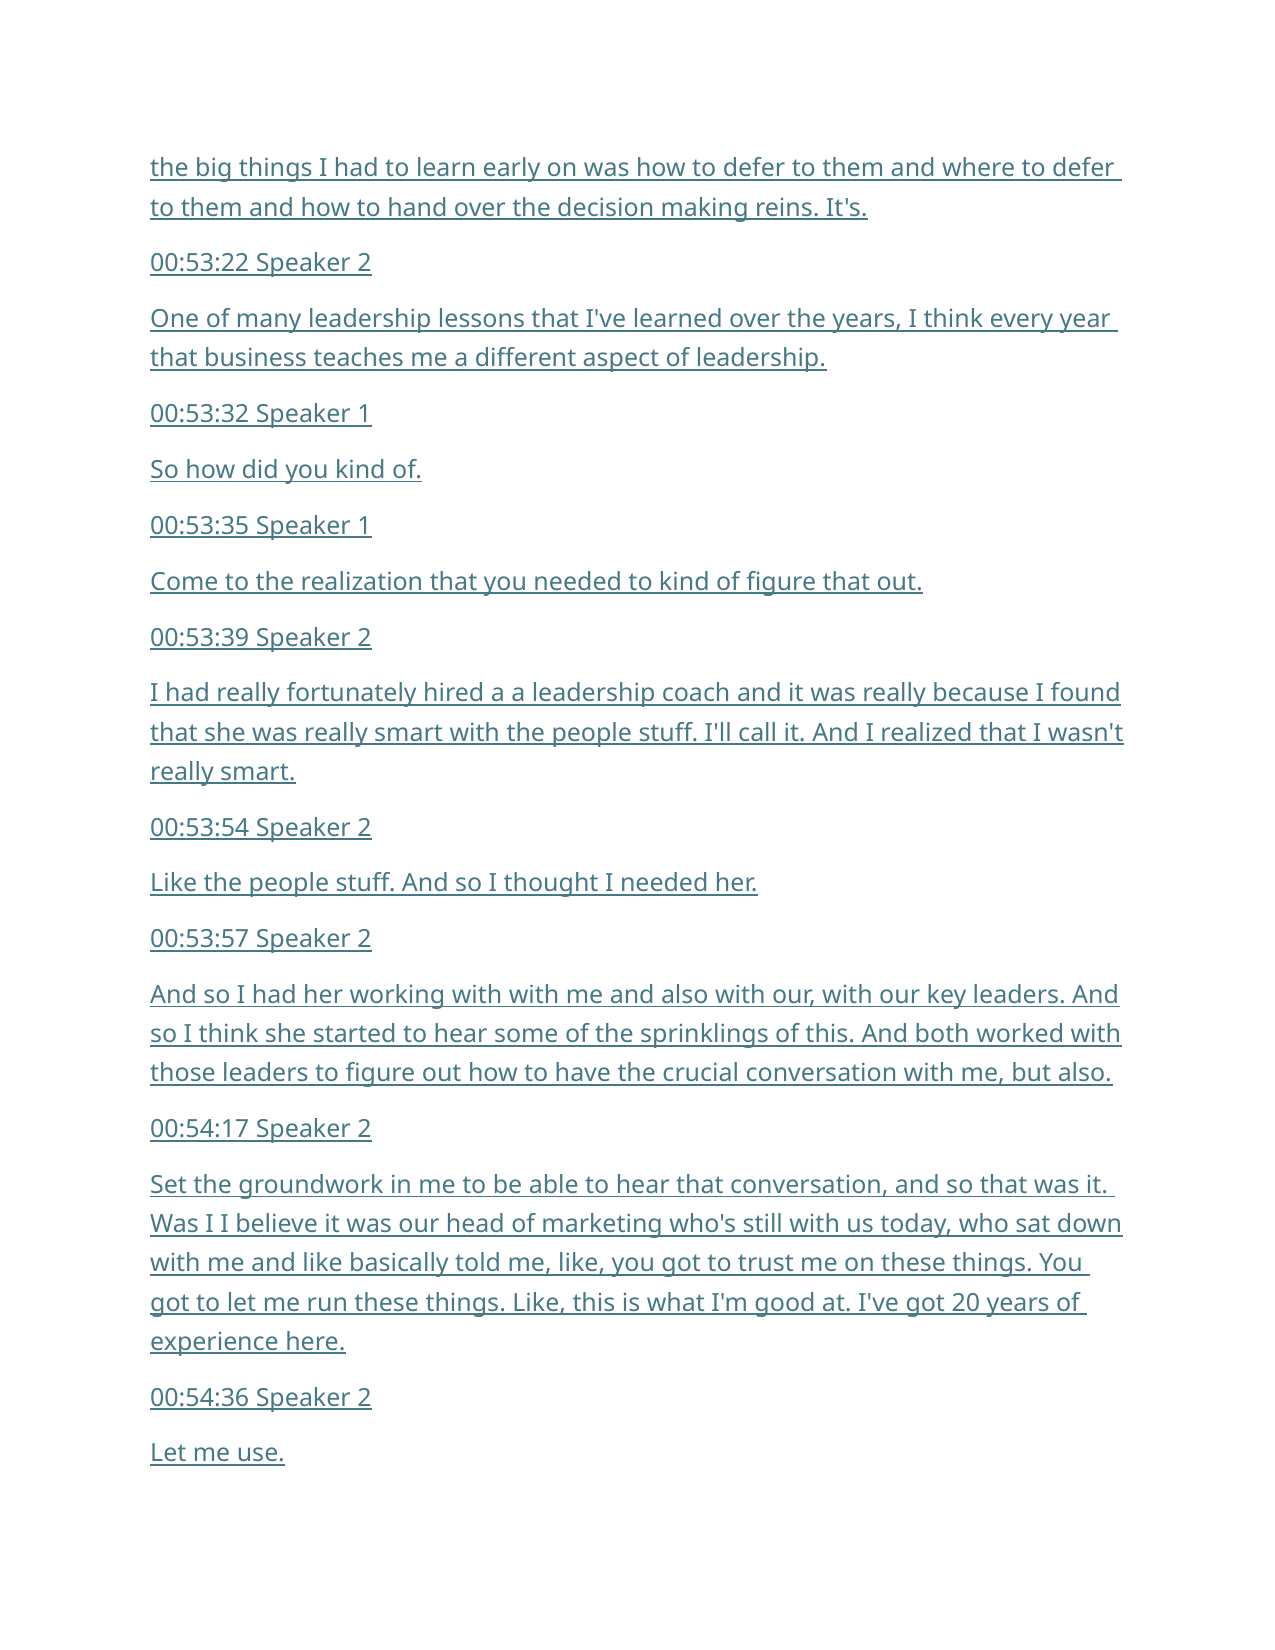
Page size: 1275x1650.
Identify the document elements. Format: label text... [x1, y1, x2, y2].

text 00:53:57 Speaker 2 [150, 921, 1125, 955]
text Let me use. [150, 1435, 1125, 1469]
text 00:54:36 Speaker 2 [150, 1379, 1125, 1413]
text 00:53:22 Speaker 2 [150, 245, 1125, 279]
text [150, 150, 1125, 223]
text And so I had her working with with me and also with our, with our key leaders. And so I think she started to hear some of the sprinklings of this. And both worked with those leaders to figure out how to have the crucial conversation with me, but also. [150, 977, 1125, 1089]
text 00:53:39 Speaker 2 [150, 619, 1125, 653]
text 00:54:17 Speaker 2 [150, 1111, 1125, 1145]
text Like the people stuff. And so I thought I needed her. [150, 865, 1125, 899]
text One of many leadership lessons that I've learned over the years, I think every year that business teaches me a different aspect of leadership. [150, 301, 1125, 374]
text 00:53:35 Speaker 1 [150, 507, 1125, 542]
text I had really fortunately hired a a leadership coach and it was really because I found that she was really smart with the people stuff. I'll call it. And I realized that I wasn't really smart. [150, 675, 1125, 787]
text Come to the realization that you needed to kind of figure that out. [150, 563, 1125, 597]
text So how did you kind of. [150, 452, 1125, 486]
text Set the groundwork in me to be able to hear that conversation, and so that was it. Was I I believe it was our head of marketing who's still with us today, who sat down with me and like basically told me, like, you got to trust me on these things. You got to let me run these things. Like, this is what I'm good at. I've got 20 years of experience here. [150, 1167, 1125, 1357]
text 00:53:32 Speaker 1 [150, 396, 1125, 430]
text 00:53:54 Speaker 2 [150, 809, 1125, 843]
